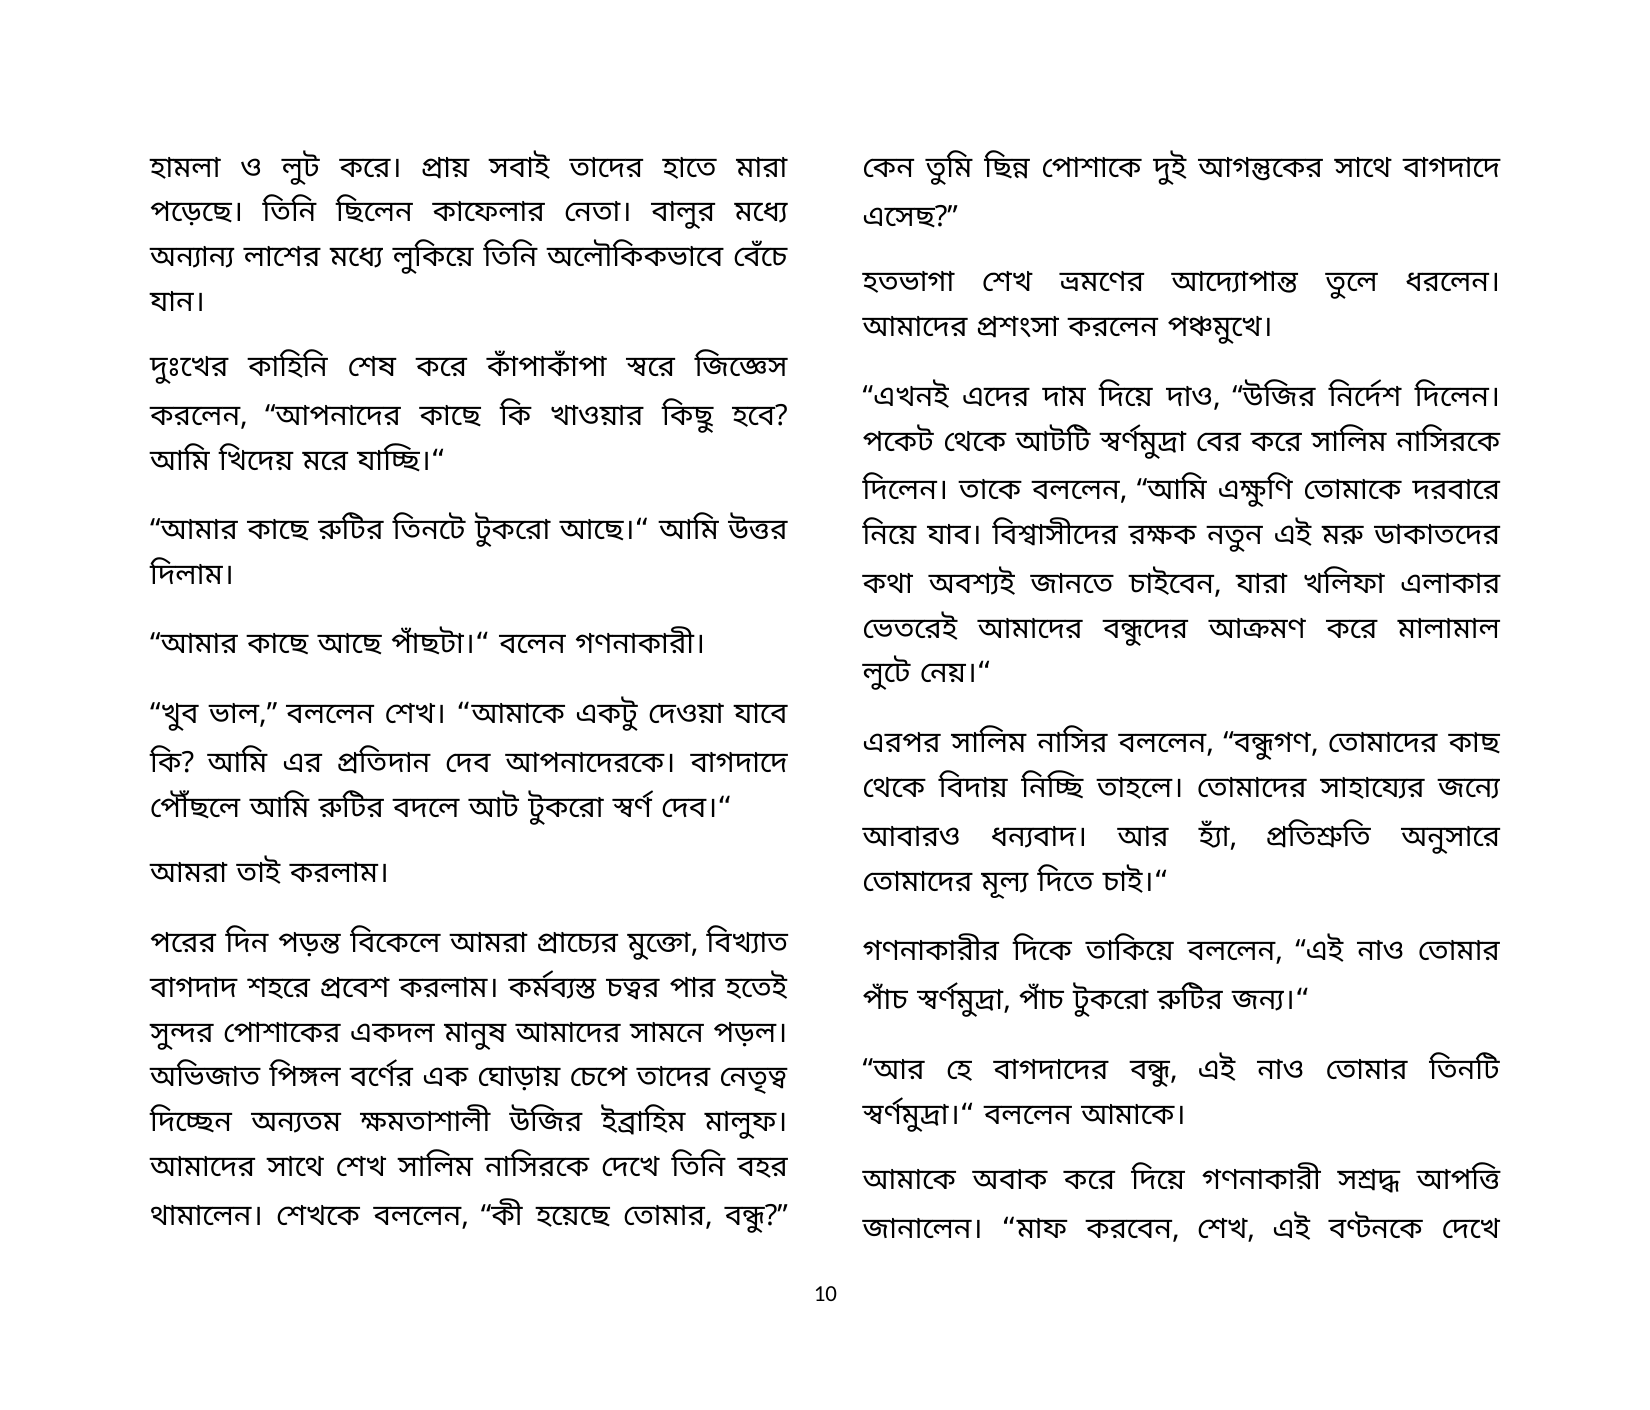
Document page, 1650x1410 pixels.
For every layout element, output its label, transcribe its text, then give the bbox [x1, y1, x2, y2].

text “খুব ভাল,” বললেন শেখ। “আমাকে একটু দেওয়া যাবে কি? আমি এর প্রতিদান দেব আপনাদেরকে। বাগদাদে পৌঁছলে আমি রুটির বদলে আট টুকরো স্বর্ণ দেব।“ [150, 693, 787, 829]
text এরপর সালিম নাসির বললেন, “বন্ধুগণ, তোমাদের কাছ থেকে বিদায় নিচ্ছি তাহলে। তোমাদের সাহায্যের জন্যে আবারও ধন্যবাদ। আর হ্যাঁ, প্রতিশ্রুতি অনুসারে তোমাদের মূল্য দিতে চাই।“ [862, 721, 1500, 903]
text “আমার কাছে রুটির তিনটে টুকরো আছে।“ আমি উত্তর দিলাম। [150, 509, 787, 596]
text পরের দিন পড়ন্ত বিকেলে আমরা প্রাচ্যের মুক্তো, বিখ্যাত বাগদাদ শহরে প্রবেশ করলাম। কর্মব্যস্ত চত্বর পার হতেই সুন্দর পোশাকের একদল মানুষ আমাদের সামনে পড়ল। অভিজাত পিঙ্গল বর্ণের এক ঘোড়ায় চেপে তাদের নেতৃত্ব দিচ্ছেন অন্যতম ক্ষমতাশালী উজির ইব্রাহিম মালুফ। আমাদের সাথে শেখ সালিম নাসিরকে দেখে তিনি বহর থামালেন। শেখকে বললেন, “কী হয়েছে তোমার, বন্ধু?” কেন তুমি ছিন্ন পোশাকে দুই আগন্তুকের সাথে বাগদাদে এসেছ?” [862, 150, 1500, 238]
text আমরা তাই করলাম। [150, 856, 787, 895]
text দুঃখের কাহিনি শেষ করে কাঁপাকাঁপা স্বরে জিজ্ঞেস করলেন, “আপনাদের কাছে কি খাওয়ার কিছু হবে? আমি খিদেয় মরে যাচ্ছি।“ [150, 350, 787, 482]
text “এখনই এদের দাম দিয়ে দাও, “উজির নির্দেশ দিলেন। পকেট থেকে আটটি স্বর্ণমুদ্রা বের করে সালিম নাসিরকে দিলেন। তাকে বললেন, “আমি এক্ষুণি তোমাকে দরবারে নিয়ে যাব। বিশ্বাসীদের রক্ষক নতুন এই মরু ডাকাতদের কথা অবশ্যই জানতে চাইবেন, যারা খলিফা এলাকার ভেতরেই আমাদের বন্ধুদের আক্রমণ করে মালামাল লুটে নেয়।“ [862, 375, 1500, 695]
text “আর হে বাগদাদের বন্ধু, এই নাও তোমার তিনটি স্বর্ণমুদ্রা।“ বললেন আমাকে। [862, 1049, 1500, 1136]
text “আমার কাছে আছে পাঁছটা।“ বলেন গণনাকারী। [150, 623, 787, 666]
text পরের দিন পড়ন্ত বিকেলে আমরা প্রাচ্যের মুক্তো, বিখ্যাত বাগদাদ শহরে প্রবেশ করলাম। কর্মব্যস্ত চত্বর পার হতেই সুন্দর পোশাকের একদল মানুষ আমাদের সামনে পড়ল। অভিজাত পিঙ্গল বর্ণের এক ঘোড়ায় চেপে তাদের নেতৃত্ব দিচ্ছেন অন্যতম ক্ষমতাশালী উজির ইব্রাহিম মালুফ। আমাদের সাথে শেখ সালিম নাসিরকে দেখে তিনি বহর থামালেন। শেখকে বললেন, “কী হয়েছে তোমার, বন্ধু?” কেন তুমি ছিন্ন পোশাকে দুই আগন্তুকের সাথে বাগদাদে এসেছ?” [150, 921, 787, 1237]
text গণনাকারীর দিকে তাকিয়ে বললেন, “এই নাও তোমার পাঁচ স্বর্ণমুদ্রা, পাঁচ টুকরো রুটির জন্য।“ [862, 929, 1500, 1021]
text হতভাগা শেখ ভ্রমণের আদ্যোপান্ত তুলে ধরলেন। আমাদের প্রশংসা করলেন পঞ্চমুখে। [862, 265, 1500, 348]
